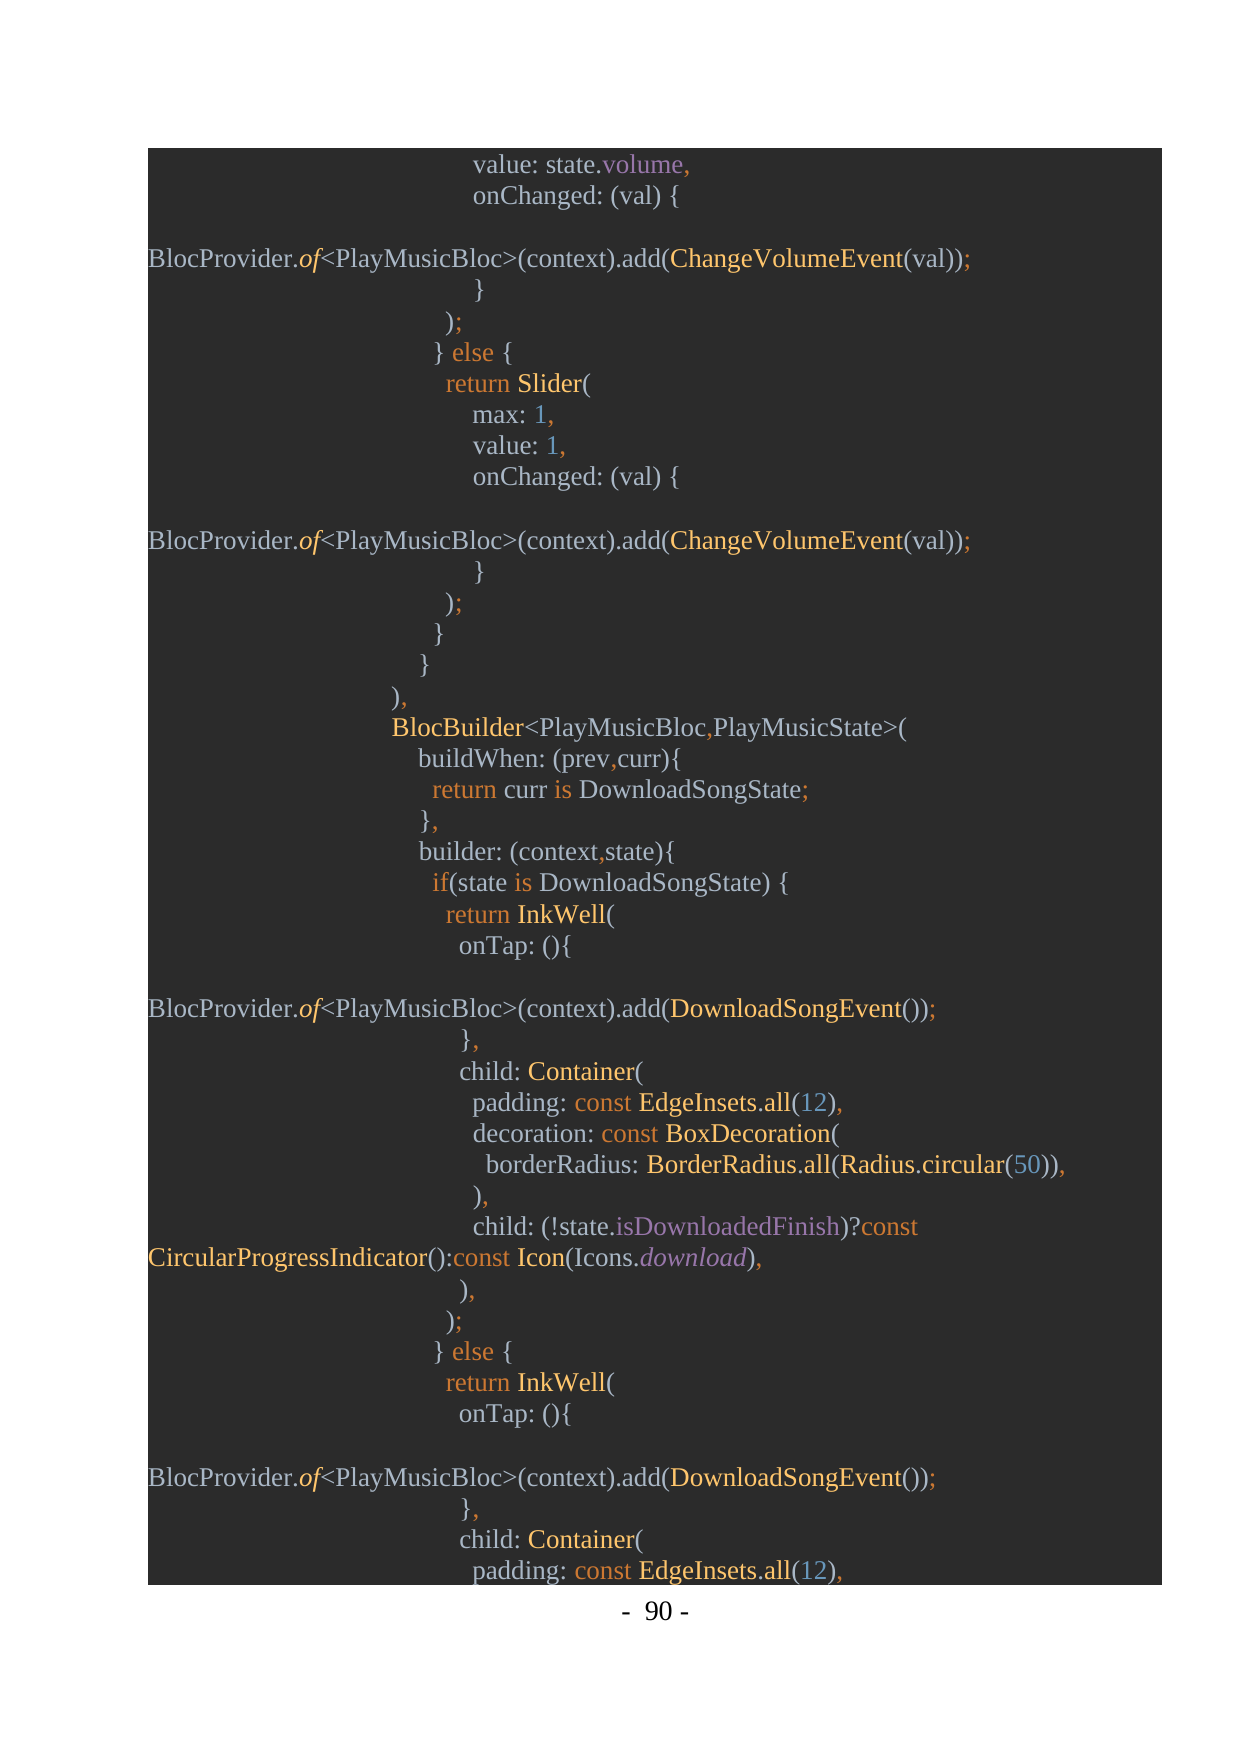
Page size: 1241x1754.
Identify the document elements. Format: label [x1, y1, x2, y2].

text [148, 148, 1162, 1585]
